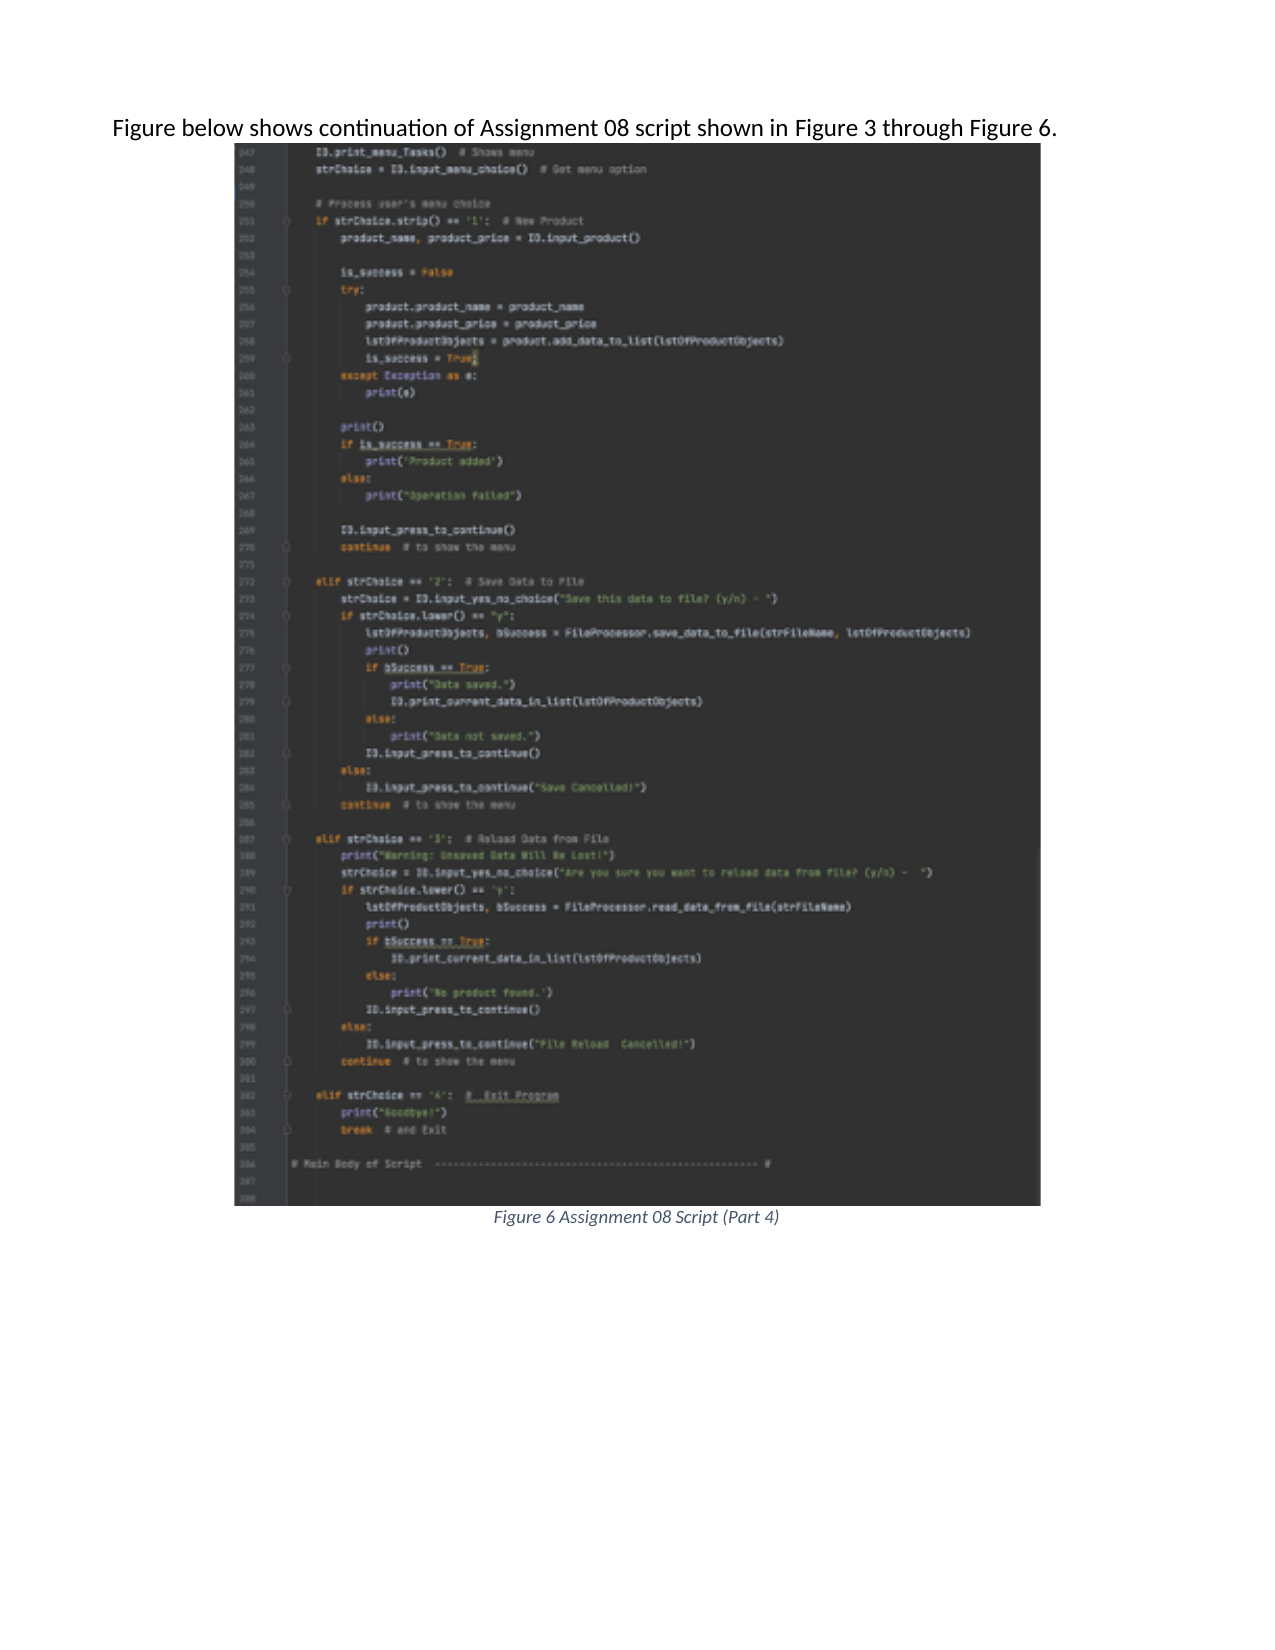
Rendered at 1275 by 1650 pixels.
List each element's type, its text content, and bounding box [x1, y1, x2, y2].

text Figure below shows continuation of Assignment 08 script shown in Figure 3 through Figure 6. [112, 112, 1162, 143]
picture [234, 143, 1041, 1206]
